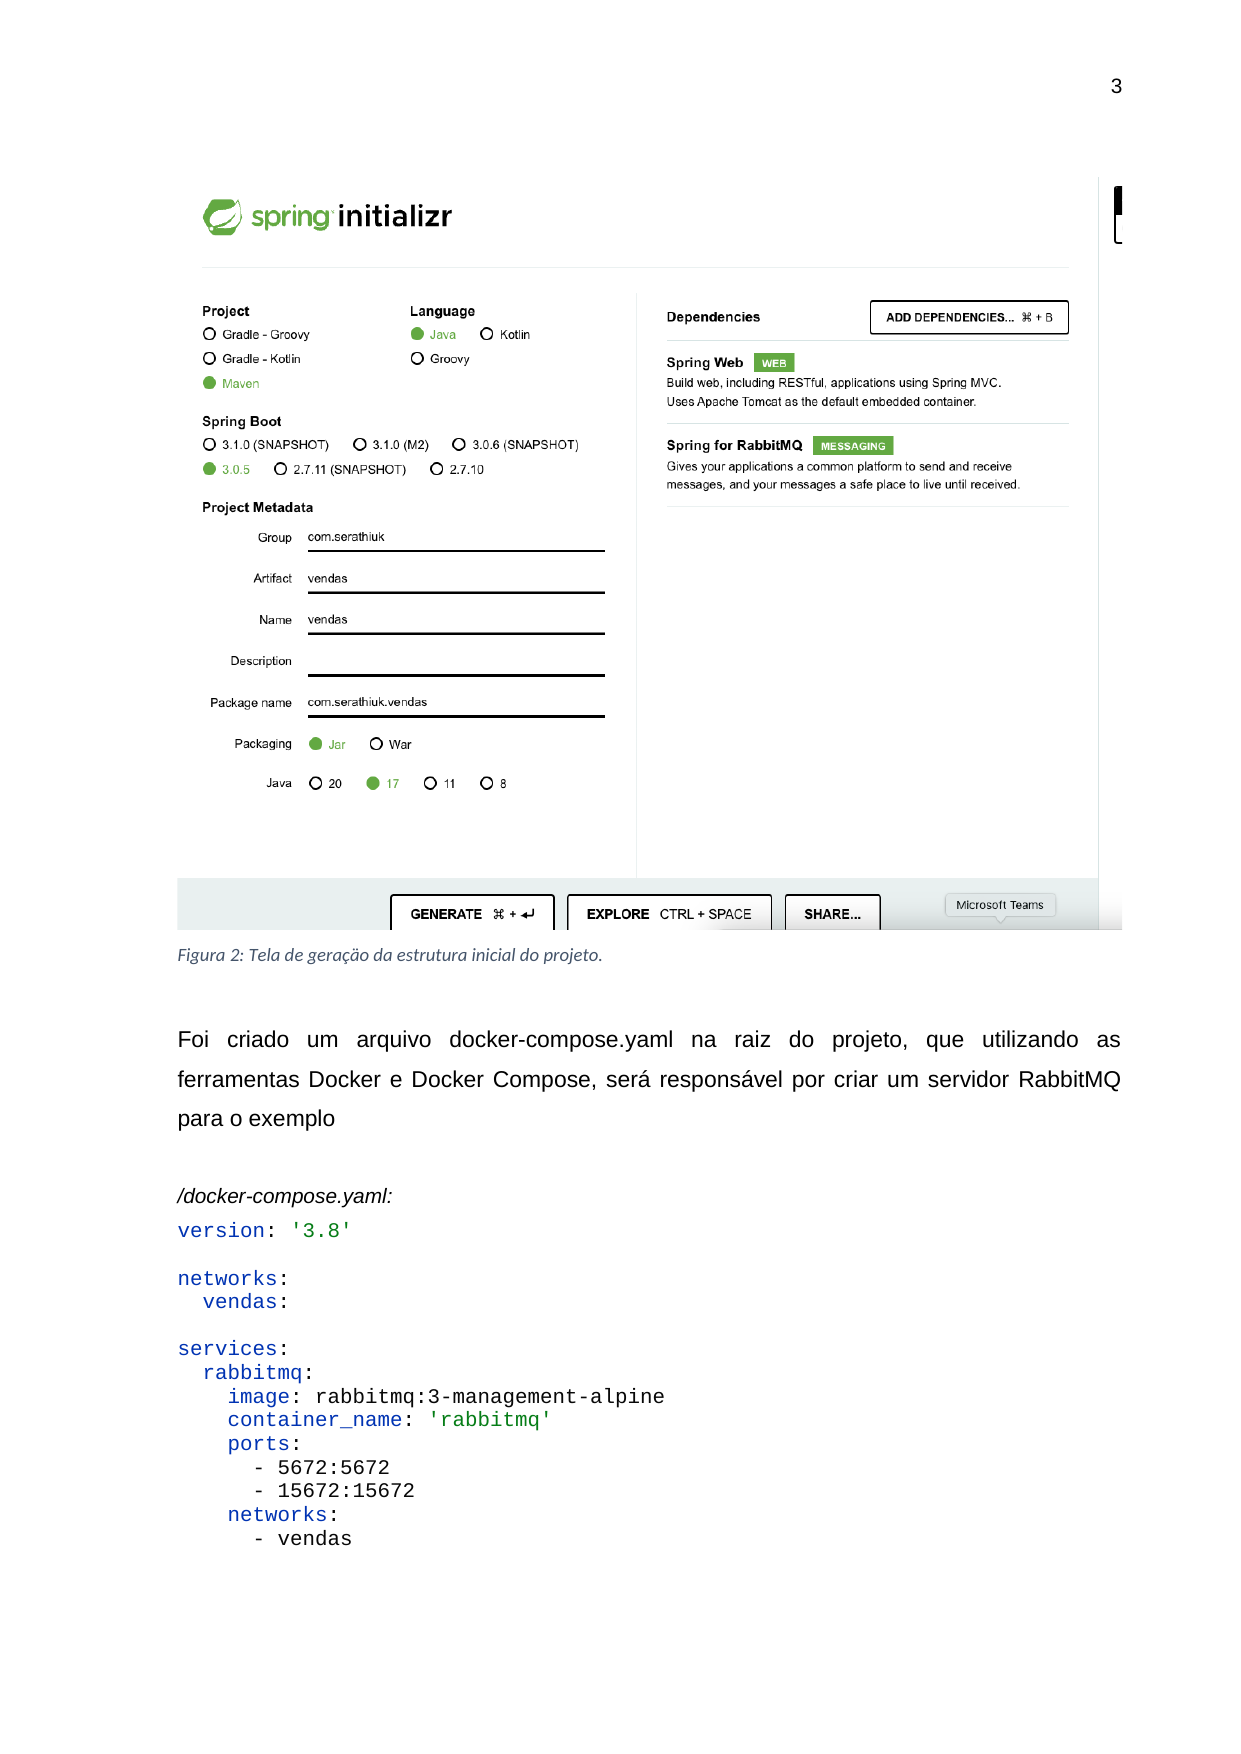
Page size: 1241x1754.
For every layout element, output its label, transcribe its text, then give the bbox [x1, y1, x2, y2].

text Figura 2: Tela de geraçäo da estrutura inicial do projeto. [177, 943, 1122, 966]
picture [177, 177, 1123, 930]
text /docker-compose.yaml: [177, 1184, 1122, 1208]
text version: '3.8' networks: vendas: services: rabbitmq: image: rabbitmq:3-management-alpine container_name: 'rabbitmq' ports: - 5672:5672 - 15672:15672 networks: - vendas [177, 1220, 1122, 1551]
text Foi criado um arquivo docker-compose.yaml na raiz do projeto, que utilizando as ferramentas Docker e Docker Compose, será responsável por criar um servidor RabbitMQ para o exemplo [177, 1026, 1122, 1132]
